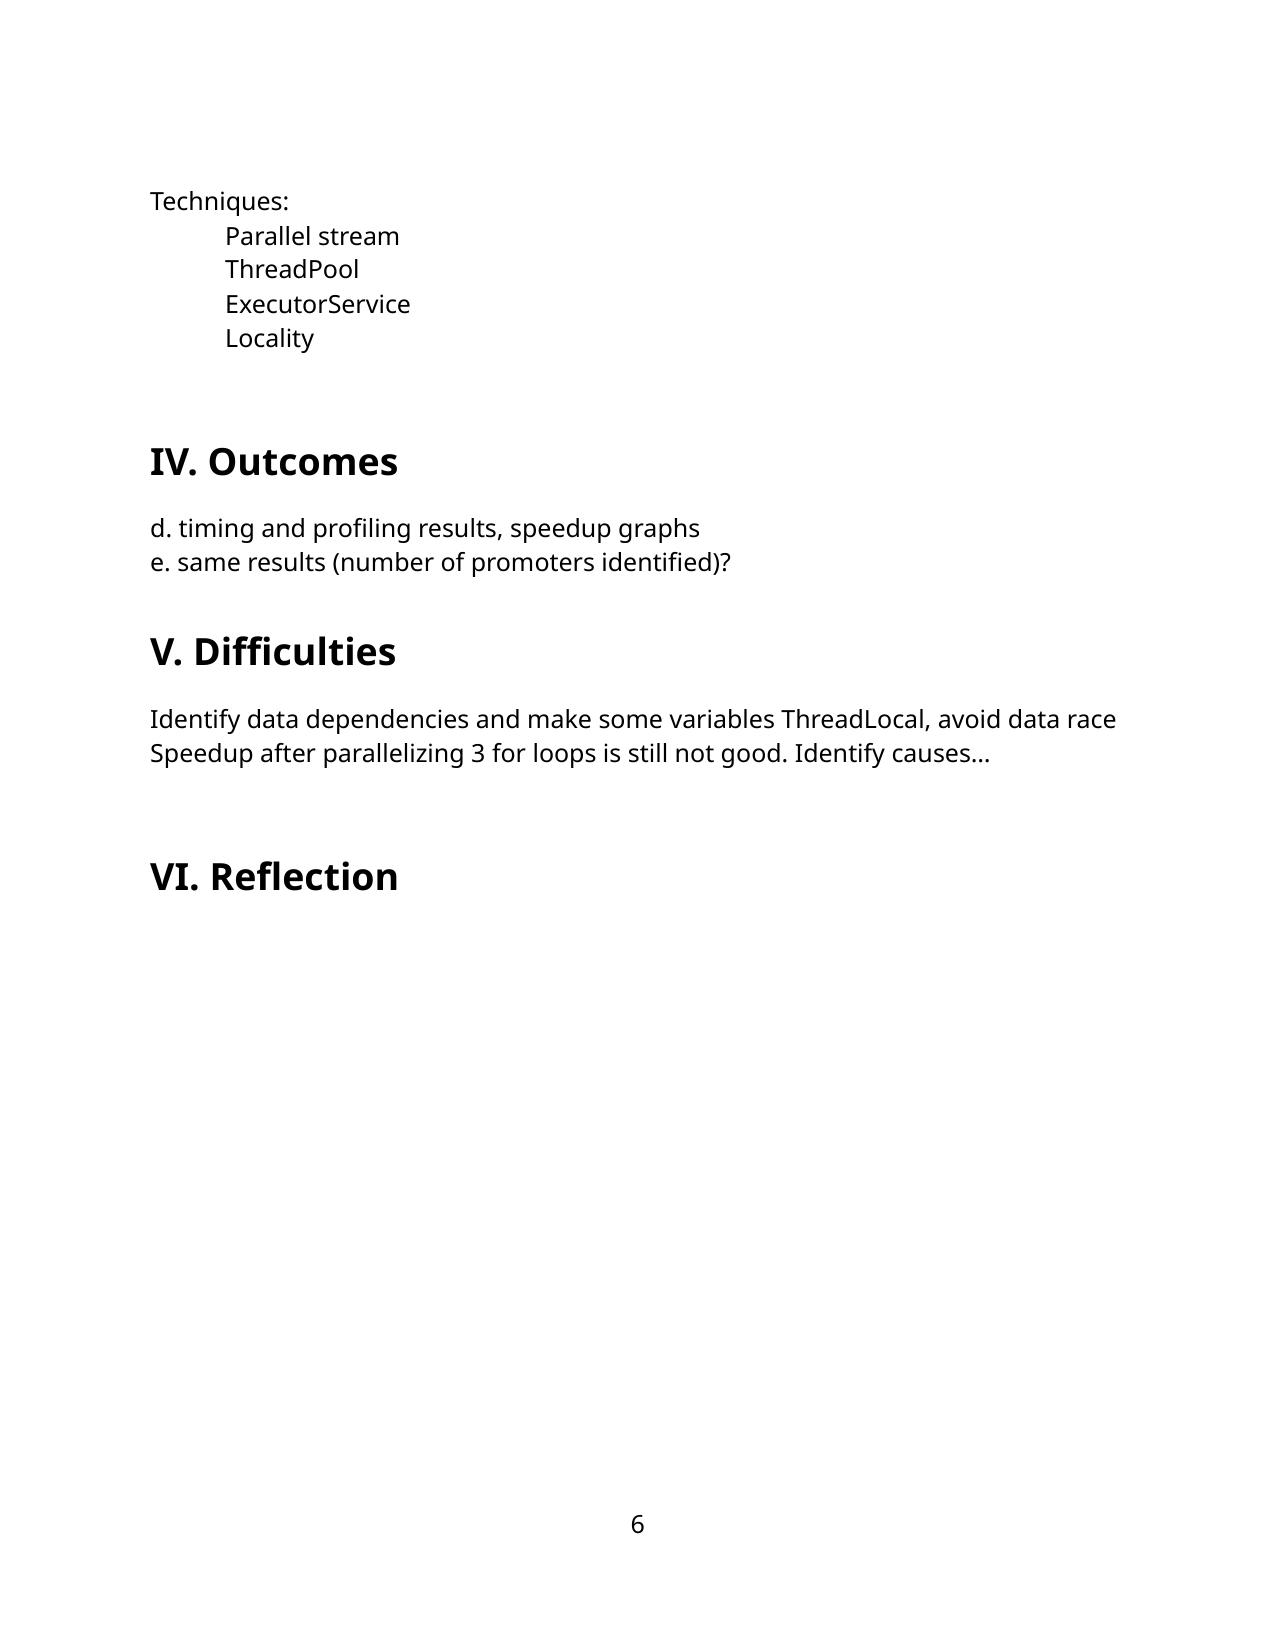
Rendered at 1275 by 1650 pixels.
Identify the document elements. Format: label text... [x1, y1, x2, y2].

text d. timing and profiling results, speedup graphs [150, 511, 1125, 545]
text Parallel stream [225, 218, 1125, 252]
text Identify data dependencies and make some variables ThreadLocal, avoid data race [150, 702, 1125, 736]
text e. same results (number of promoters identified)? [150, 545, 1125, 579]
subtitle V. Difficulties [150, 626, 1125, 677]
text ThreadPool [225, 252, 1125, 286]
text Speedup after parallelizing 3 for loops is still not good. Identify causes… [150, 736, 1125, 770]
subtitle VI. Reflection [150, 851, 1125, 902]
text Techniques: [150, 184, 1125, 218]
text ExecutorService [225, 286, 1125, 320]
subtitle IV. Outcomes [150, 435, 1125, 486]
text Locality [225, 320, 1125, 354]
